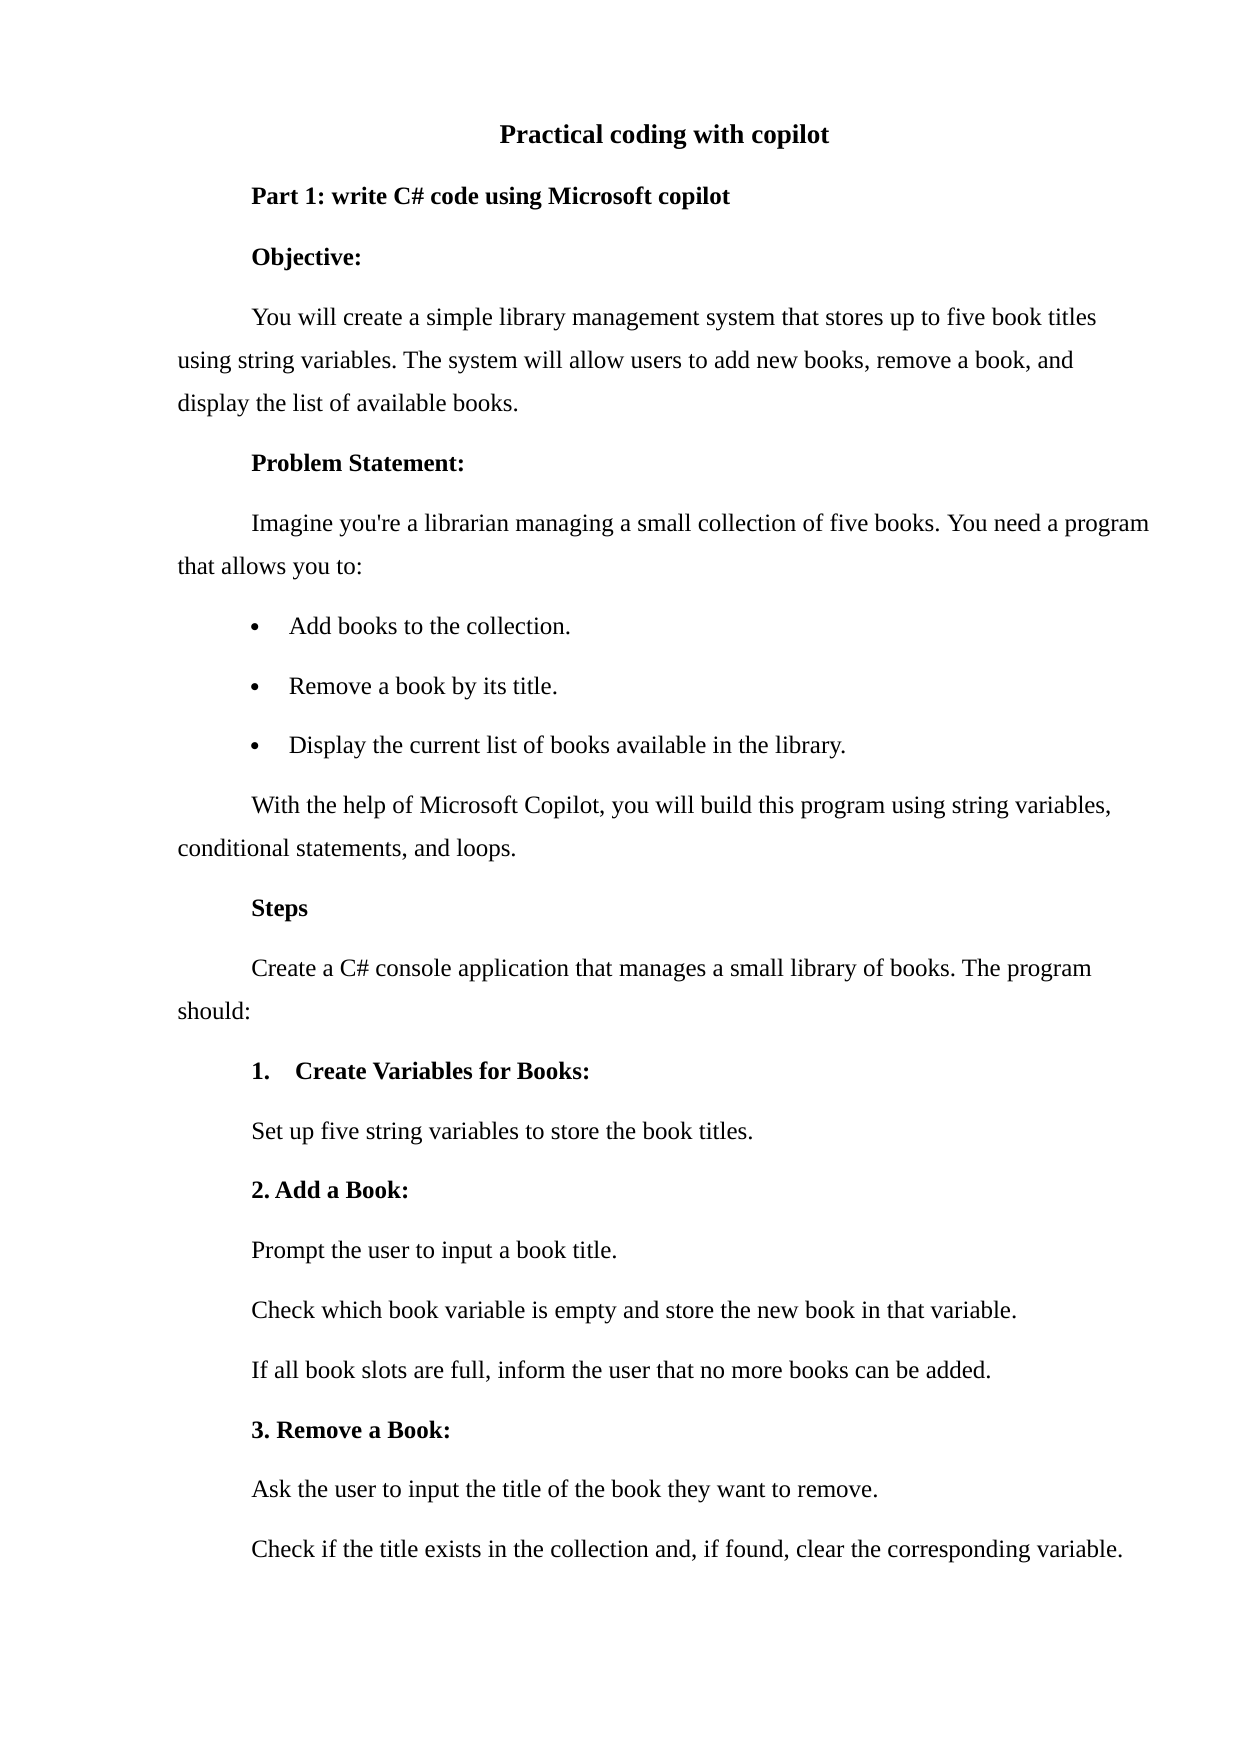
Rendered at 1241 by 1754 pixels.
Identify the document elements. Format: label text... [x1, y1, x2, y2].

list Display the current list of books available in the library. [251, 731, 1152, 759]
text Set up five string variables to store the book titles. [177, 1116, 1152, 1144]
list Add books to the collection. [251, 611, 1152, 640]
text Create a C# console application that manages a small library of books. The program should: [177, 953, 1152, 1025]
text Check if the title exists in the collection and, if found, clear the corresponding variable. [177, 1534, 1152, 1563]
text Objective: [177, 242, 1152, 271]
text Part 1: write C# code using Microsoft copilot [177, 181, 1152, 210]
list Remove a book by its title. [251, 671, 1152, 699]
text With the help of Microsoft Copilot, you will build this program using string variables, conditional statements, and loops. [177, 790, 1152, 862]
list Create Variables for Books: [251, 1056, 1152, 1085]
text 3. Remove a Book: [177, 1415, 1152, 1443]
text Problem Statement: [177, 448, 1152, 477]
text Practical coding with copilot [177, 118, 1152, 149]
text Imagine you're a librarian managing a small collection of five books. You need a program that allows you to: [177, 508, 1152, 580]
text 2. Add a Book: [177, 1176, 1152, 1204]
text Prompt the user to input a book title. [177, 1235, 1152, 1264]
text Steps [177, 893, 1152, 922]
text Ask the user to input the title of the book they want to remove. [177, 1474, 1152, 1503]
text If all book slots are full, inform the user that no more books can be added. [177, 1355, 1152, 1384]
text Check which book variable is empty and store the new book in that variable. [177, 1295, 1152, 1324]
text You will create a simple library management system that stores up to five book titles using string variables. The system will allow users to add new books, remove a book, and display the list of available books. [177, 302, 1152, 417]
